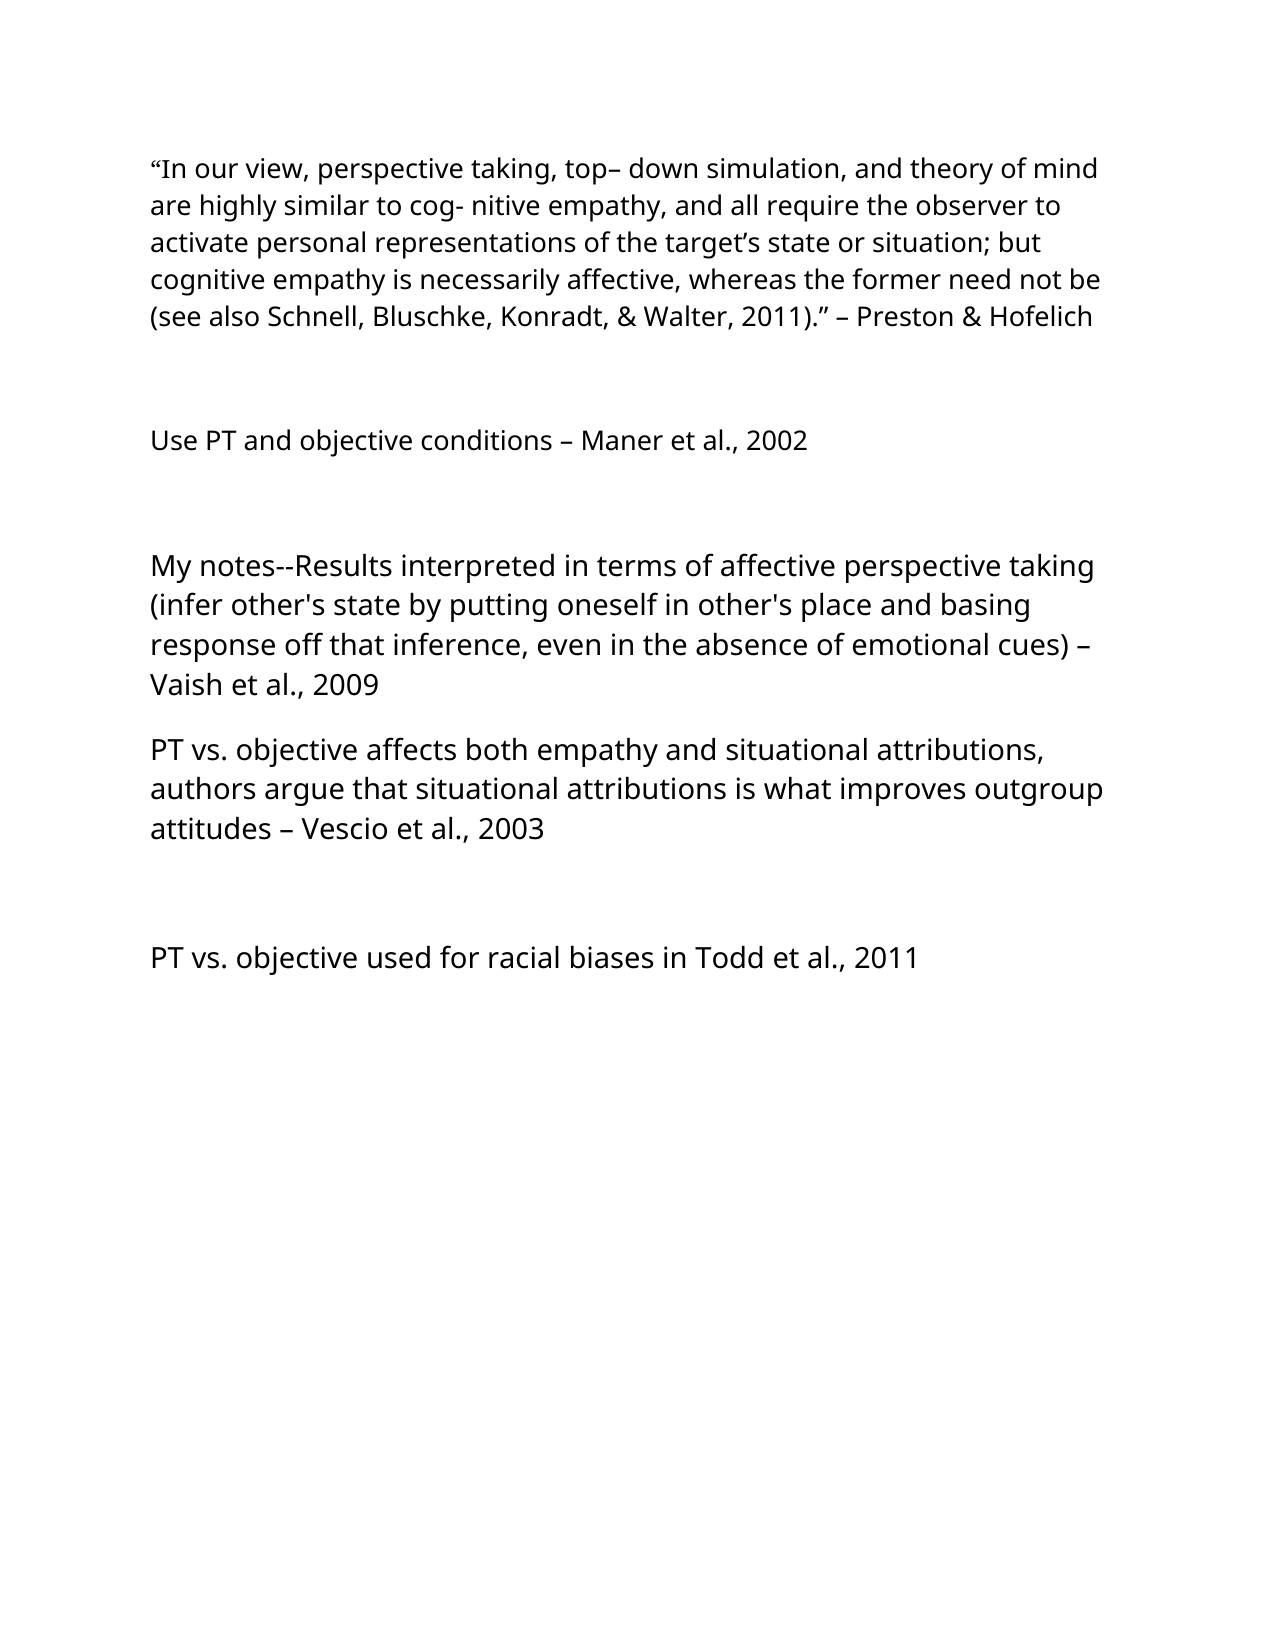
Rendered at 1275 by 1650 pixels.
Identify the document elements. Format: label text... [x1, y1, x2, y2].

text My notes--Results interpreted in terms of affective perspective taking (infer other's state by putting oneself in other's place and basing response off that inference, even in the absence of emotional cues) – Vaish et al., 2009 [150, 545, 1125, 704]
text PT vs. objective used for racial biases in Todd et al., 2011 [150, 937, 1125, 977]
text Use PT and objective conditions – Maner et al., 2002 [150, 421, 1125, 458]
text PT vs. objective affects both empathy and situational attributions, authors argue that situational attributions is what improves outgroup attitudes – Vescio et al., 2003 [150, 729, 1125, 848]
text “In our view, perspective taking, top– down simulation, and theory of mind are highly similar to cog- nitive empathy, and all require the observer to activate personal representations of the target’s state or situation; but cognitive empathy is necessarily affective, whereas the former need not be (see also Schnell, Bluschke, Konradt, & Walter, 2011).” – Preston & Hofelich [150, 150, 1125, 334]
